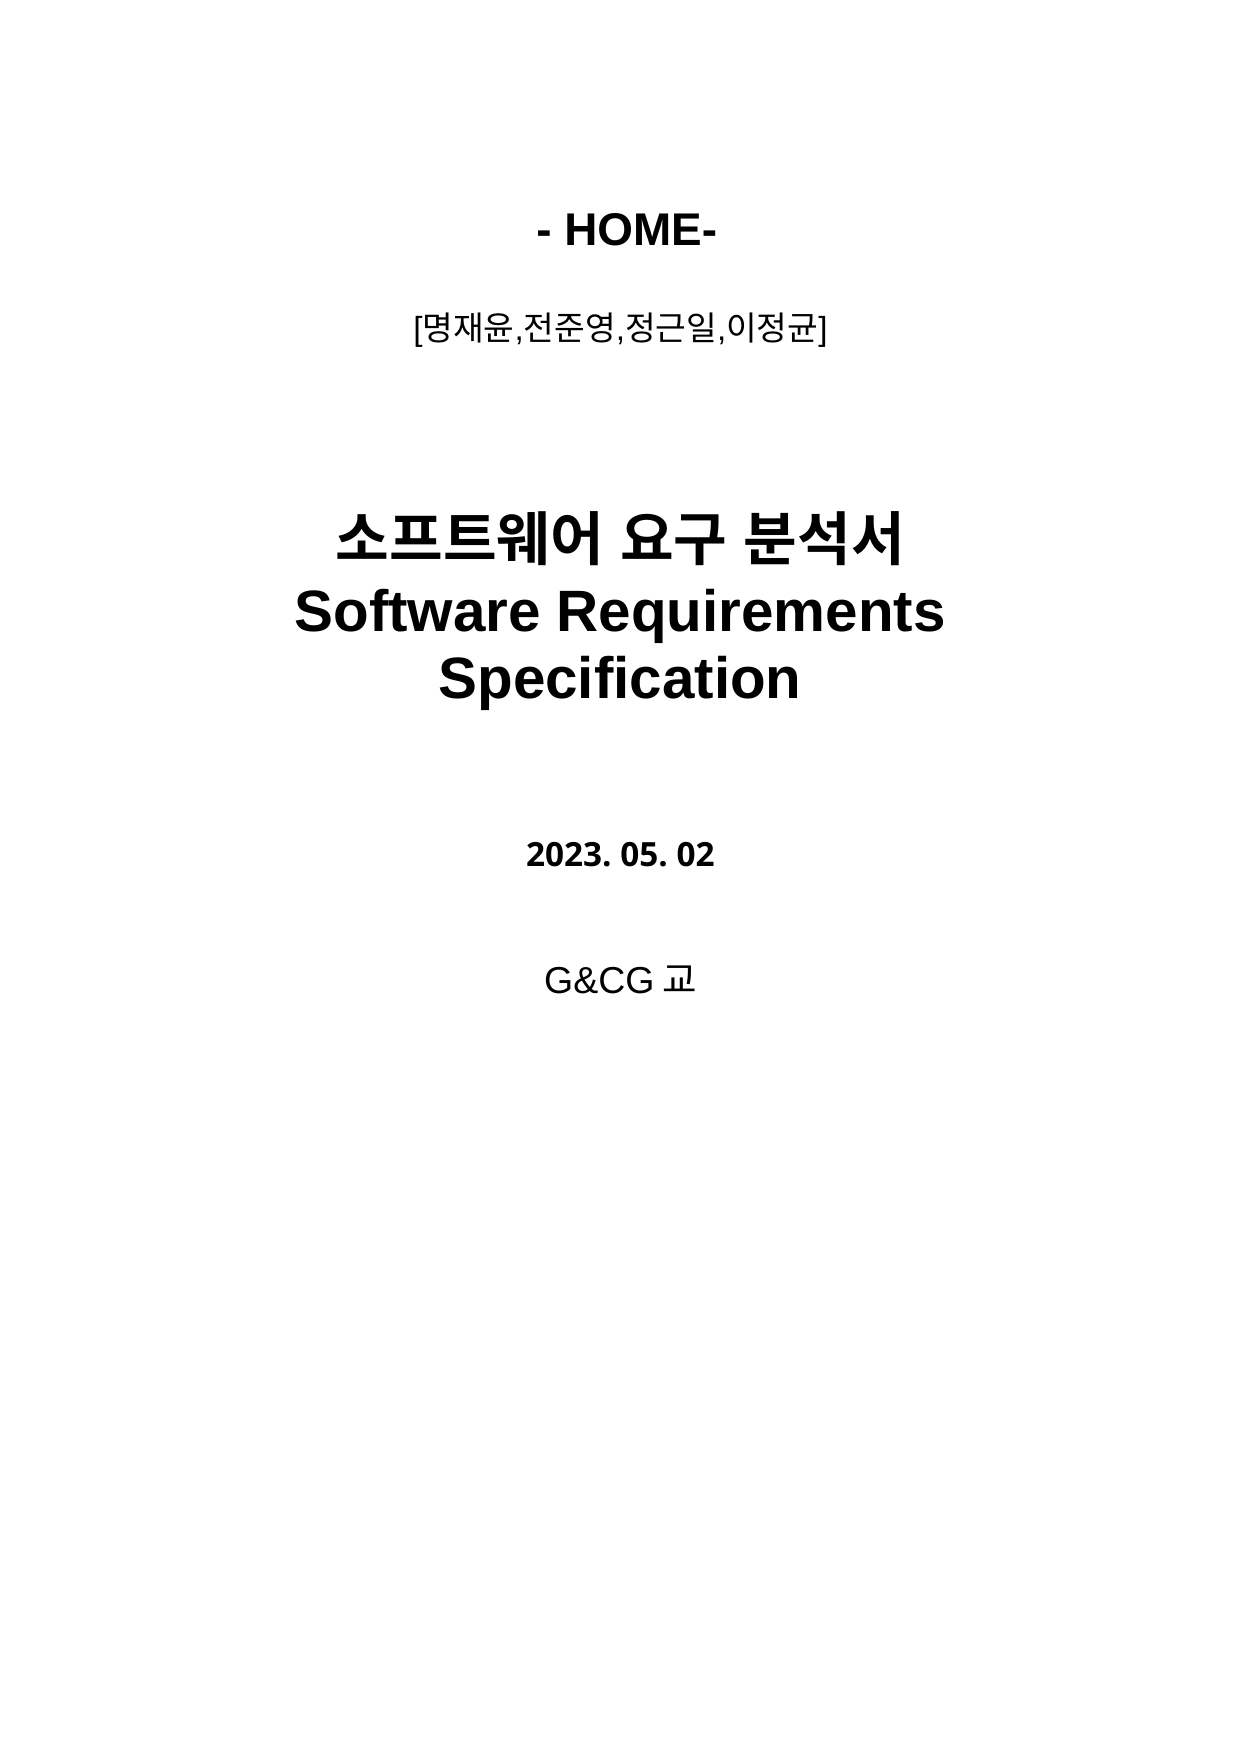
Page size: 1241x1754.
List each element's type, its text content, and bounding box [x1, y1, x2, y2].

text Specification [150, 644, 1090, 711]
text [명재윤,전준영,정근일,이정균] [150, 302, 1090, 350]
text 소프트웨어 요구 분석서 [150, 492, 1090, 577]
subtitle - HOME- [150, 202, 1090, 255]
text G&CG교 [150, 950, 1090, 1004]
text 2023. 05. 02 [150, 830, 1090, 876]
text Software Requirements [150, 577, 1090, 644]
